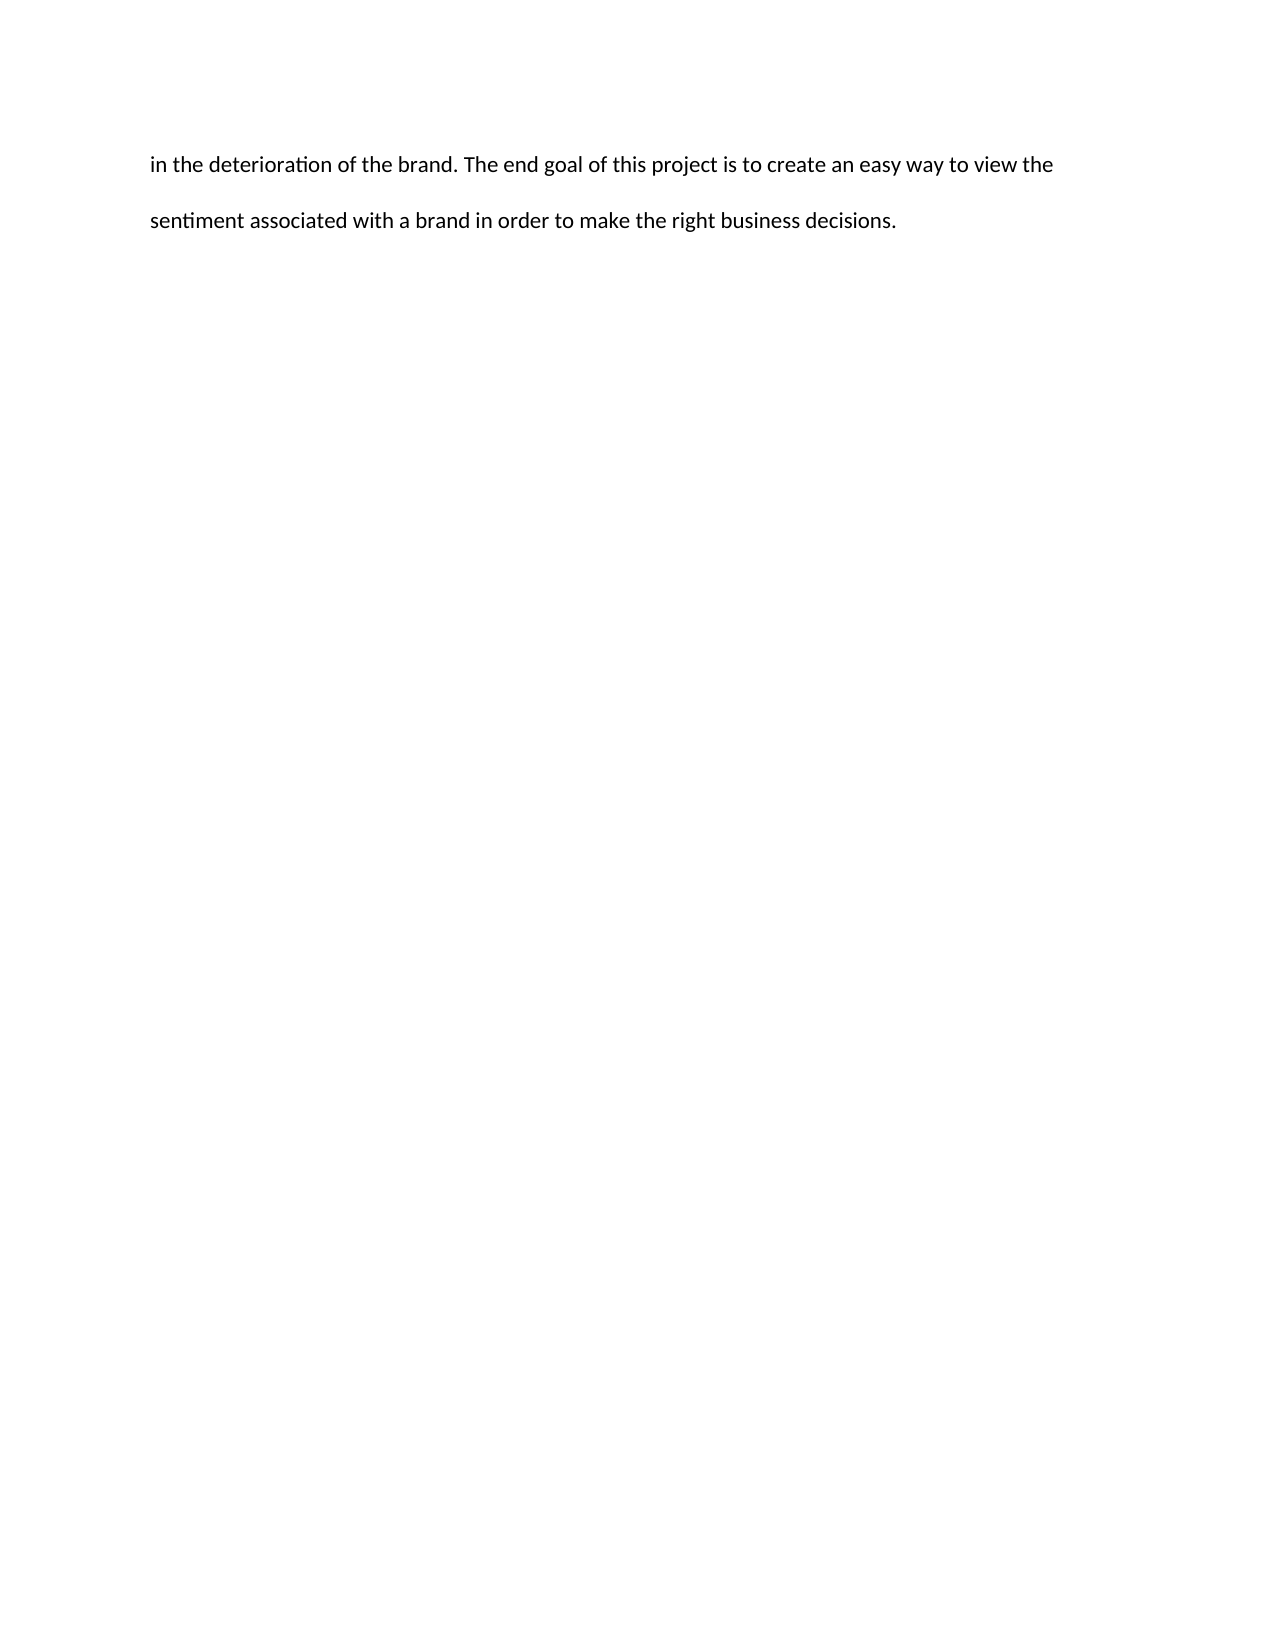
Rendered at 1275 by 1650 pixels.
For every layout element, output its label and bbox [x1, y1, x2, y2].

text [150, 150, 1125, 234]
